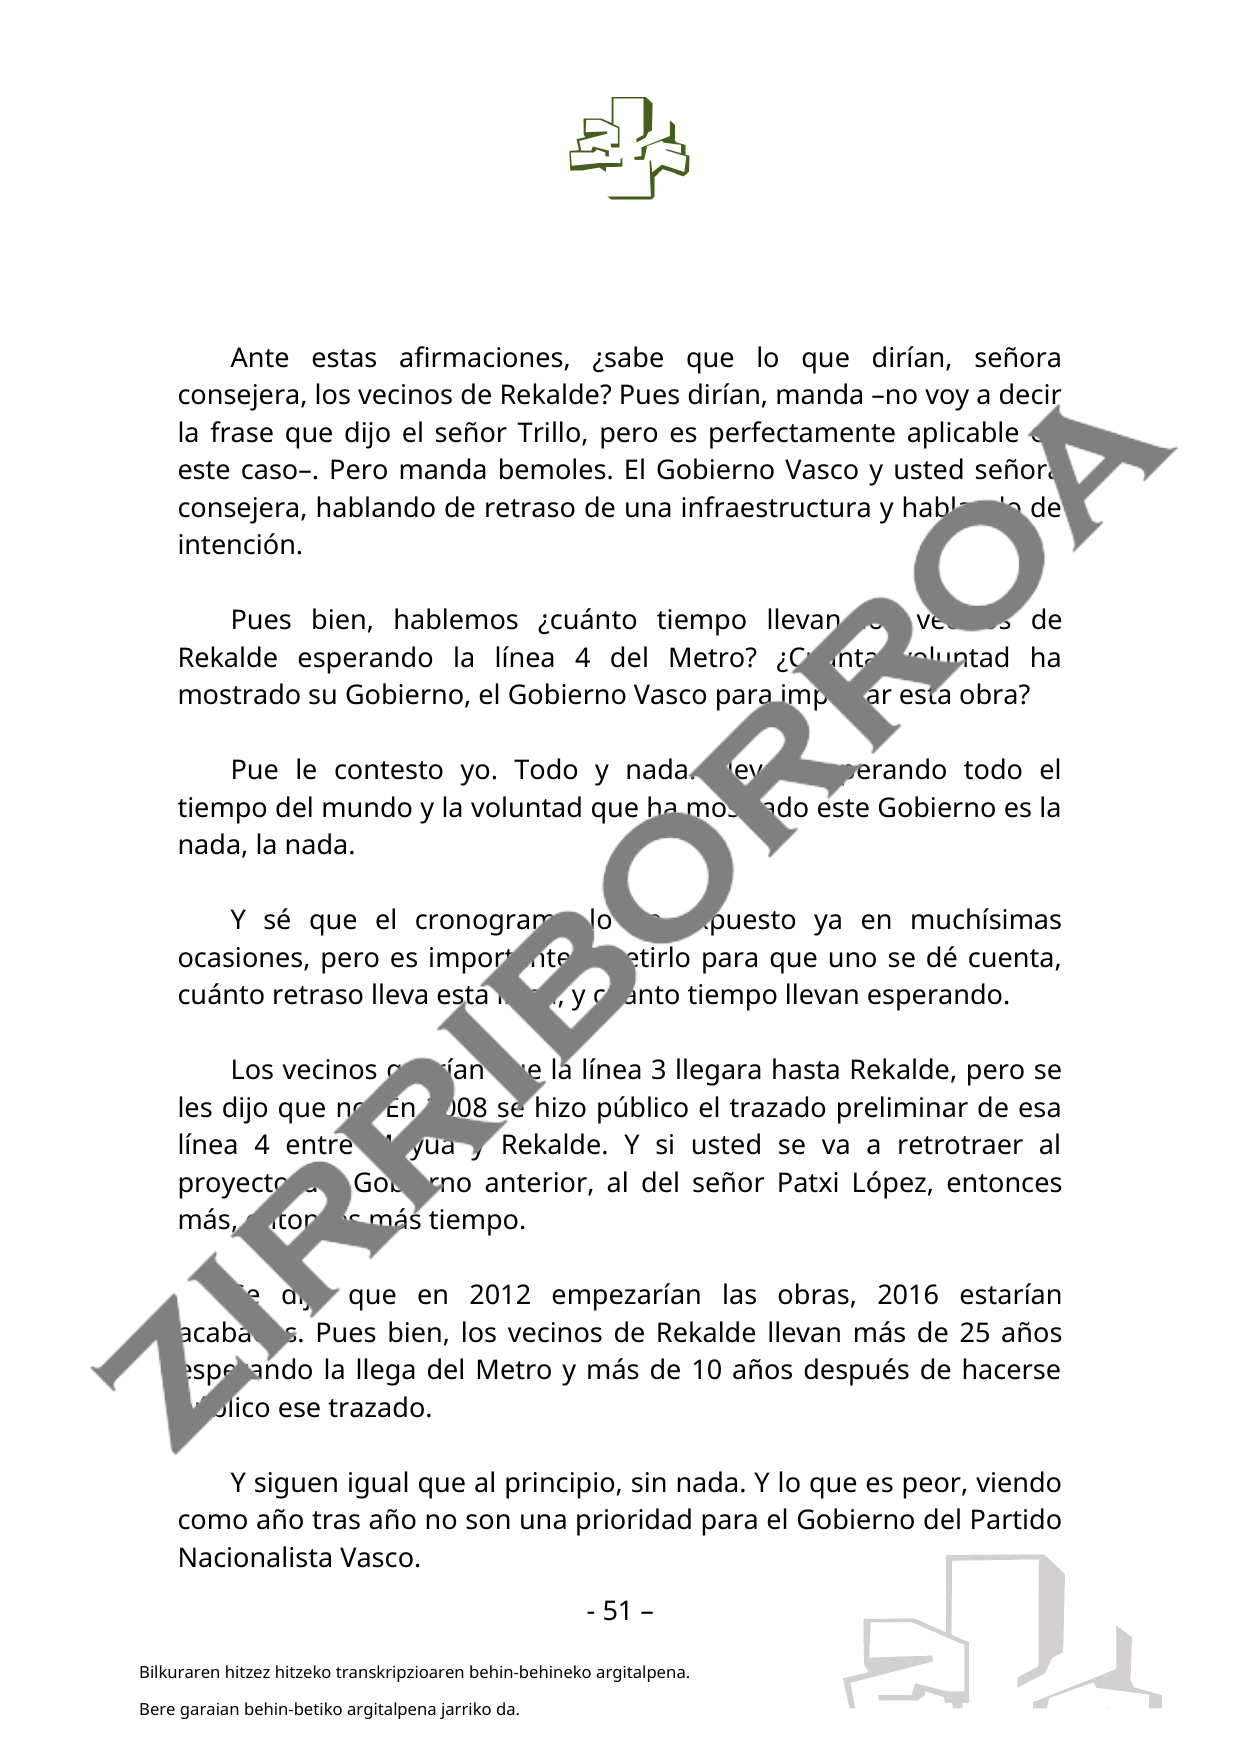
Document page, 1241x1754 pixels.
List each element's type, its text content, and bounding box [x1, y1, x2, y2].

text Los vecinos querían que la línea 3 llegara hasta Rekalde, pero se les dijo que no. En 2008 se hizo público el trazado preliminar de esa línea 4 entre Moyua y Rekalde. Y si usted se va a retrotraer al proyecto del Gobierno anterior, al del señor Patxi López, entonces más, entonces más tiempo. [177, 1050, 1063, 1237]
text Pues bien, hablemos ¿cuánto tiempo llevan los vecinos de Rekalde esperando la línea 4 del Metro? ¿Cuánta voluntad ha mostrado su Gobierno, el Gobierno Vasco para impulsar esta obra? [874, 600, 1063, 712]
picture [540, 74, 718, 223]
text Y sé que el cronograma lo he expuesto ya en muchísimas ocasiones, pero es importante repetirlo para que uno se dé cuenta, cuánto retraso lleva esta línea, y cuánto tiempo llevan esperando. [177, 900, 1063, 1012]
text Pues bien, hablemos ¿cuánto tiempo llevan los vecinos de Rekalde esperando la línea 4 del Metro? ¿Cuánta voluntad ha mostrado su Gobierno, el Gobierno Vasco para impulsar esta obra? [177, 600, 865, 712]
text Se dijo que en 2012 empezarían las obras, 2016 estarían acabadas. Pues bien, los vecinos de Rekalde llevan más de 25 años esperando la llega del Metro y más de 10 años después de hacerse público ese trazado. [177, 1275, 1063, 1425]
text Ante estas afirmaciones, ¿sabe que lo que dirían, señora consejera, los vecinos de Rekalde? Pues dirían, manda –no voy a decir la frase que dijo el señor Trillo, pero es perfectamente aplicable en este caso–. Pero manda bemoles. El Gobierno Vasco y usted señora consejera, hablando de retraso de una infraestructura y hablando de intención. [177, 337, 1063, 562]
text Pue le contesto yo. Todo y nada. Llevan esperando todo el tiempo del mundo y la voluntad que ha mostrado este Gobierno es la nada, la nada. [177, 750, 1063, 862]
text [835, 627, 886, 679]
text Y siguen igual que al principio, sin nada. Y lo que es peor, viendo como año tras año no son una prioridad para el Gobierno del Partido Nacionalista Vasco. [177, 1462, 1063, 1575]
picture [797, 1491, 1169, 1710]
